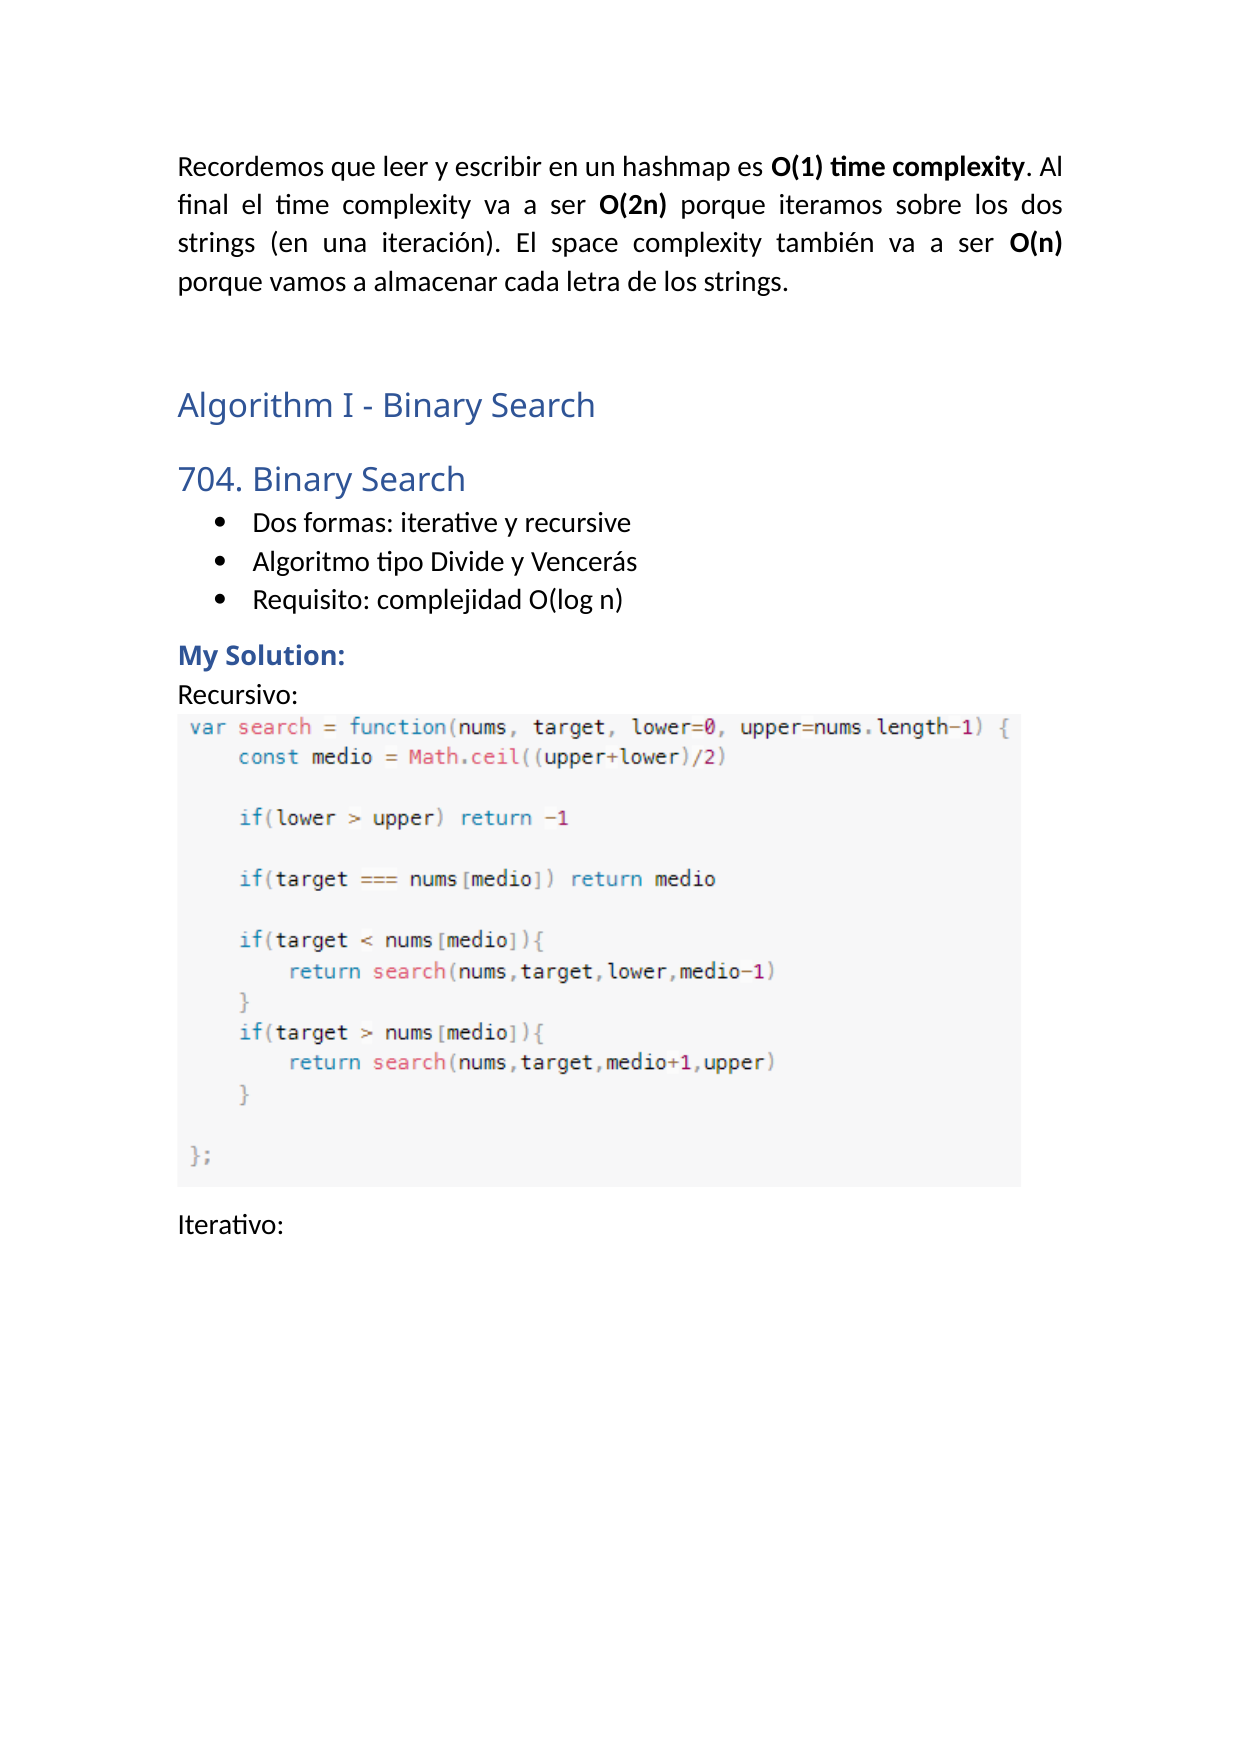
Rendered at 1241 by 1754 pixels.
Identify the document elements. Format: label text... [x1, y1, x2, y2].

picture [177, 714, 1022, 1187]
subtitle Algorithm I - Binary Search [177, 381, 1063, 427]
subtitle My Solution: [177, 636, 1063, 673]
list Dos formas: iterative y recursive [215, 504, 1063, 540]
subtitle 704. Binary Search [177, 455, 1063, 501]
text Iterativo: [177, 1206, 1063, 1242]
list Requisito: complejidad O(log n) [215, 581, 1063, 617]
text Recordemos que leer y escribir en un hashmap es O(1) time complexity. Al final el time complexity va a ser O(2n) porque iteramos sobre los dos strings (en una iteración). El space complexity también va a ser O(n) porque vamos a almacenar cada letra de los strings. [177, 148, 1063, 298]
list Algoritmo tipo Divide y Vencerás [215, 543, 1063, 578]
